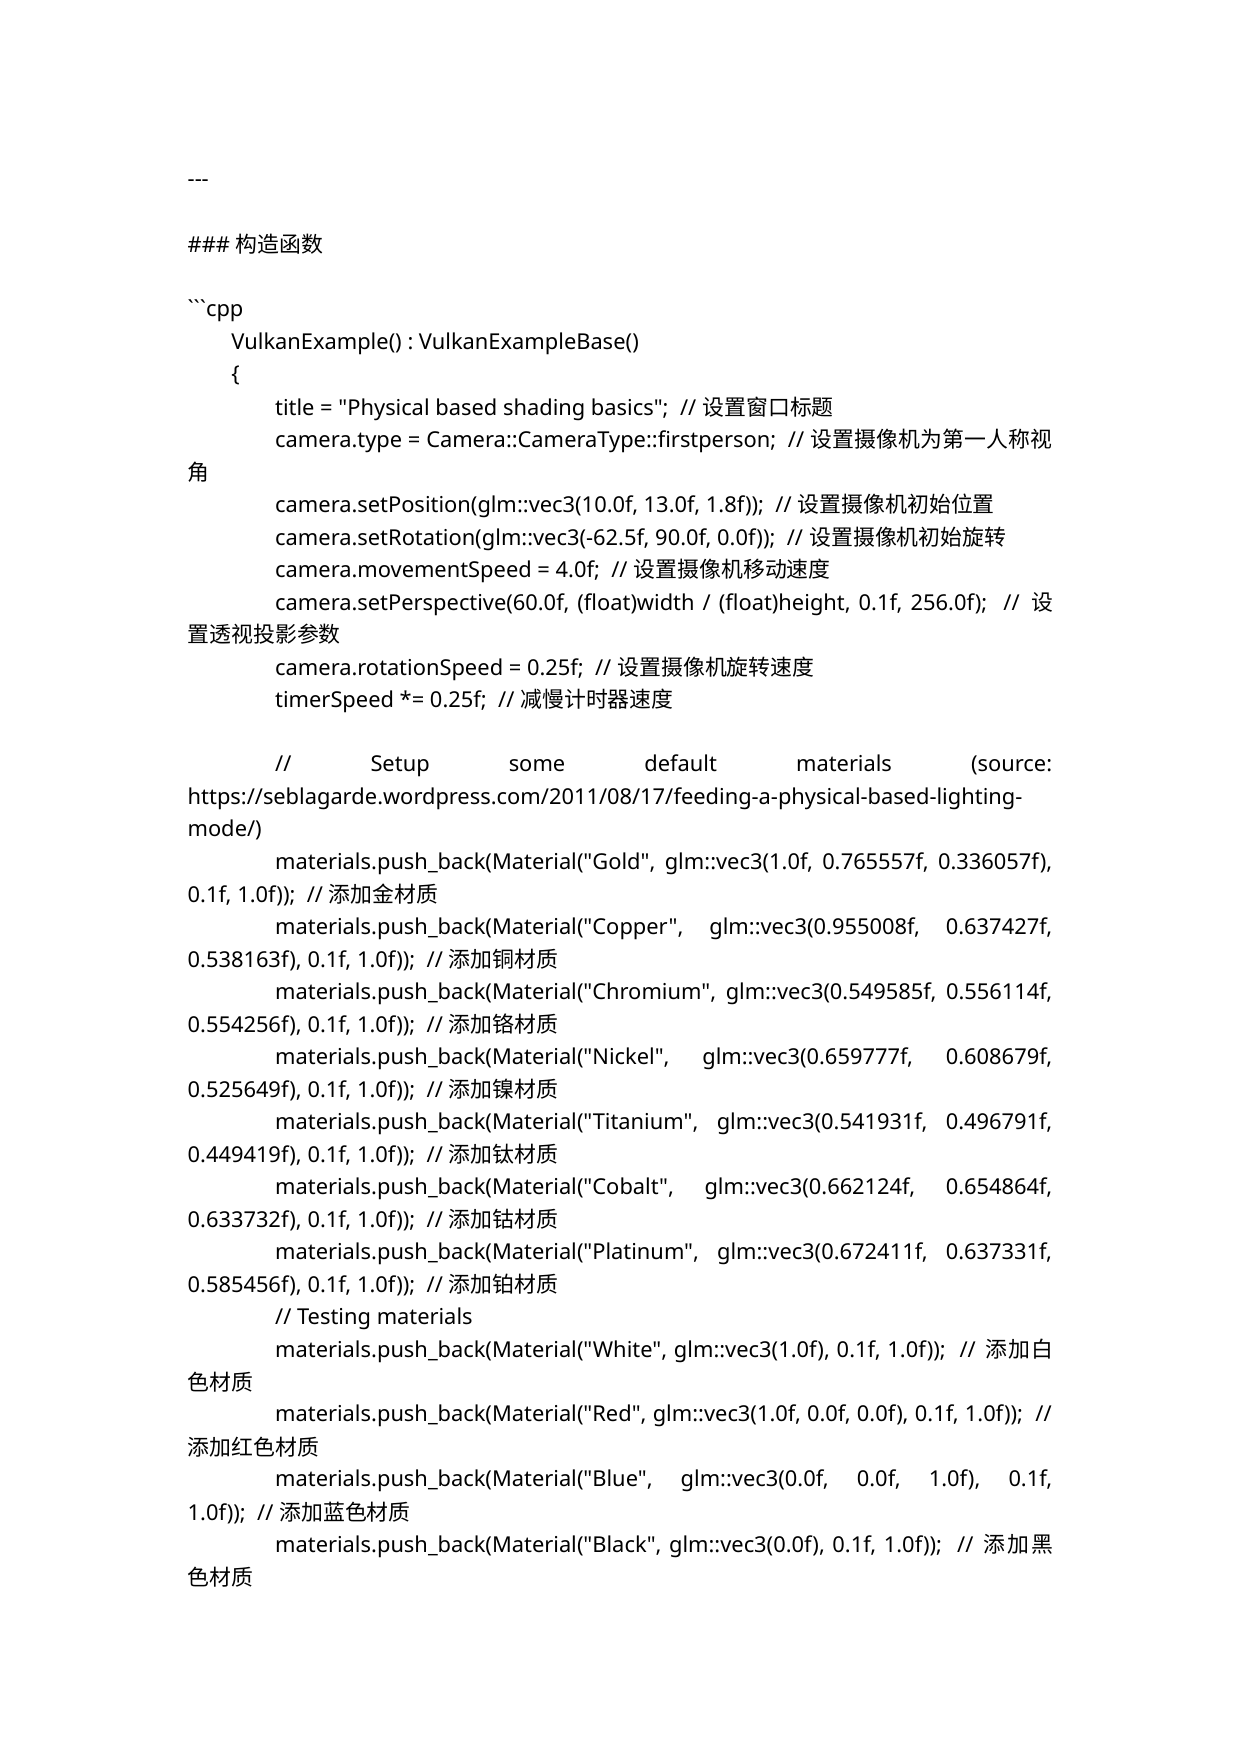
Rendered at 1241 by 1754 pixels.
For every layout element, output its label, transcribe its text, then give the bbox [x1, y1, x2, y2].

text materials.push_back(Material("Chromium", glm::vec3(0.549585f, 0.556114f, 0.554256f), 0.1f, 1.0f)); // 添加铬材质 [187, 974, 1053, 1039]
text materials.push_back(Material("Platinum", glm::vec3(0.672411f, 0.637331f, 0.585456f), 0.1f, 1.0f)); // 添加铂材质 [187, 1234, 1053, 1299]
text --- [187, 162, 1053, 194]
text materials.push_back(Material("Copper", glm::vec3(0.955008f, 0.637427f, 0.538163f), 0.1f, 1.0f)); // 添加铜材质 [187, 909, 1053, 974]
text materials.push_back(Material("Black", glm::vec3(0.0f), 0.1f, 1.0f)); // 添加黑色材质 [187, 1527, 1053, 1592]
text title = "Physical based shading basics"; // 设置窗口标题 [187, 389, 1053, 422]
text // Setup some default materials (source: https://seblagarde.wordpress.com/2011/08/17/feeding-a-physical-based-lighting-mode/) [187, 747, 1053, 844]
text camera.type = Camera::CameraType::firstperson; // 设置摄像机为第一人称视角 [187, 422, 1053, 487]
text materials.push_back(Material("White", glm::vec3(1.0f), 0.1f, 1.0f)); // 添加白色材质 [187, 1332, 1053, 1397]
text materials.push_back(Material("Nickel", glm::vec3(0.659777f, 0.608679f, 0.525649f), 0.1f, 1.0f)); // 添加镍材质 [187, 1039, 1053, 1104]
text materials.push_back(Material("Blue", glm::vec3(0.0f, 0.0f, 1.0f), 0.1f, 1.0f)); // 添加蓝色材质 [187, 1462, 1053, 1527]
text // Testing materials [187, 1299, 1053, 1332]
text VulkanExample() : VulkanExampleBase() [187, 324, 1053, 357]
text materials.push_back(Material("Gold", glm::vec3(1.0f, 0.765557f, 0.336057f), 0.1f, 1.0f)); // 添加金材质 [187, 844, 1053, 909]
text materials.push_back(Material("Titanium", glm::vec3(0.541931f, 0.496791f, 0.449419f), 0.1f, 1.0f)); // 添加钛材质 [187, 1104, 1053, 1169]
text camera.setPerspective(60.0f, (float)width / (float)height, 0.1f, 256.0f); // 设置透视投影参数 [187, 584, 1053, 649]
text materials.push_back(Material("Cobalt", glm::vec3(0.662124f, 0.654864f, 0.633732f), 0.1f, 1.0f)); // 添加钴材质 [187, 1169, 1053, 1234]
text camera.movementSpeed = 4.0f; // 设置摄像机移动速度 [187, 552, 1053, 584]
text ### 构造函数 [187, 227, 1053, 259]
text timerSpeed *= 0.25f; // 减慢计时器速度 [187, 682, 1053, 714]
text materials.push_back(Material("Red", glm::vec3(1.0f, 0.0f, 0.0f), 0.1f, 1.0f)); // 添加红色材质 [187, 1397, 1053, 1462]
text camera.setPosition(glm::vec3(10.0f, 13.0f, 1.8f)); // 设置摄像机初始位置 [187, 487, 1053, 519]
text camera.rotationSpeed = 0.25f; // 设置摄像机旋转速度 [187, 649, 1053, 682]
text ```cpp [187, 292, 1053, 324]
text { [187, 357, 1053, 389]
text camera.setRotation(glm::vec3(-62.5f, 90.0f, 0.0f)); // 设置摄像机初始旋转 [187, 519, 1053, 552]
